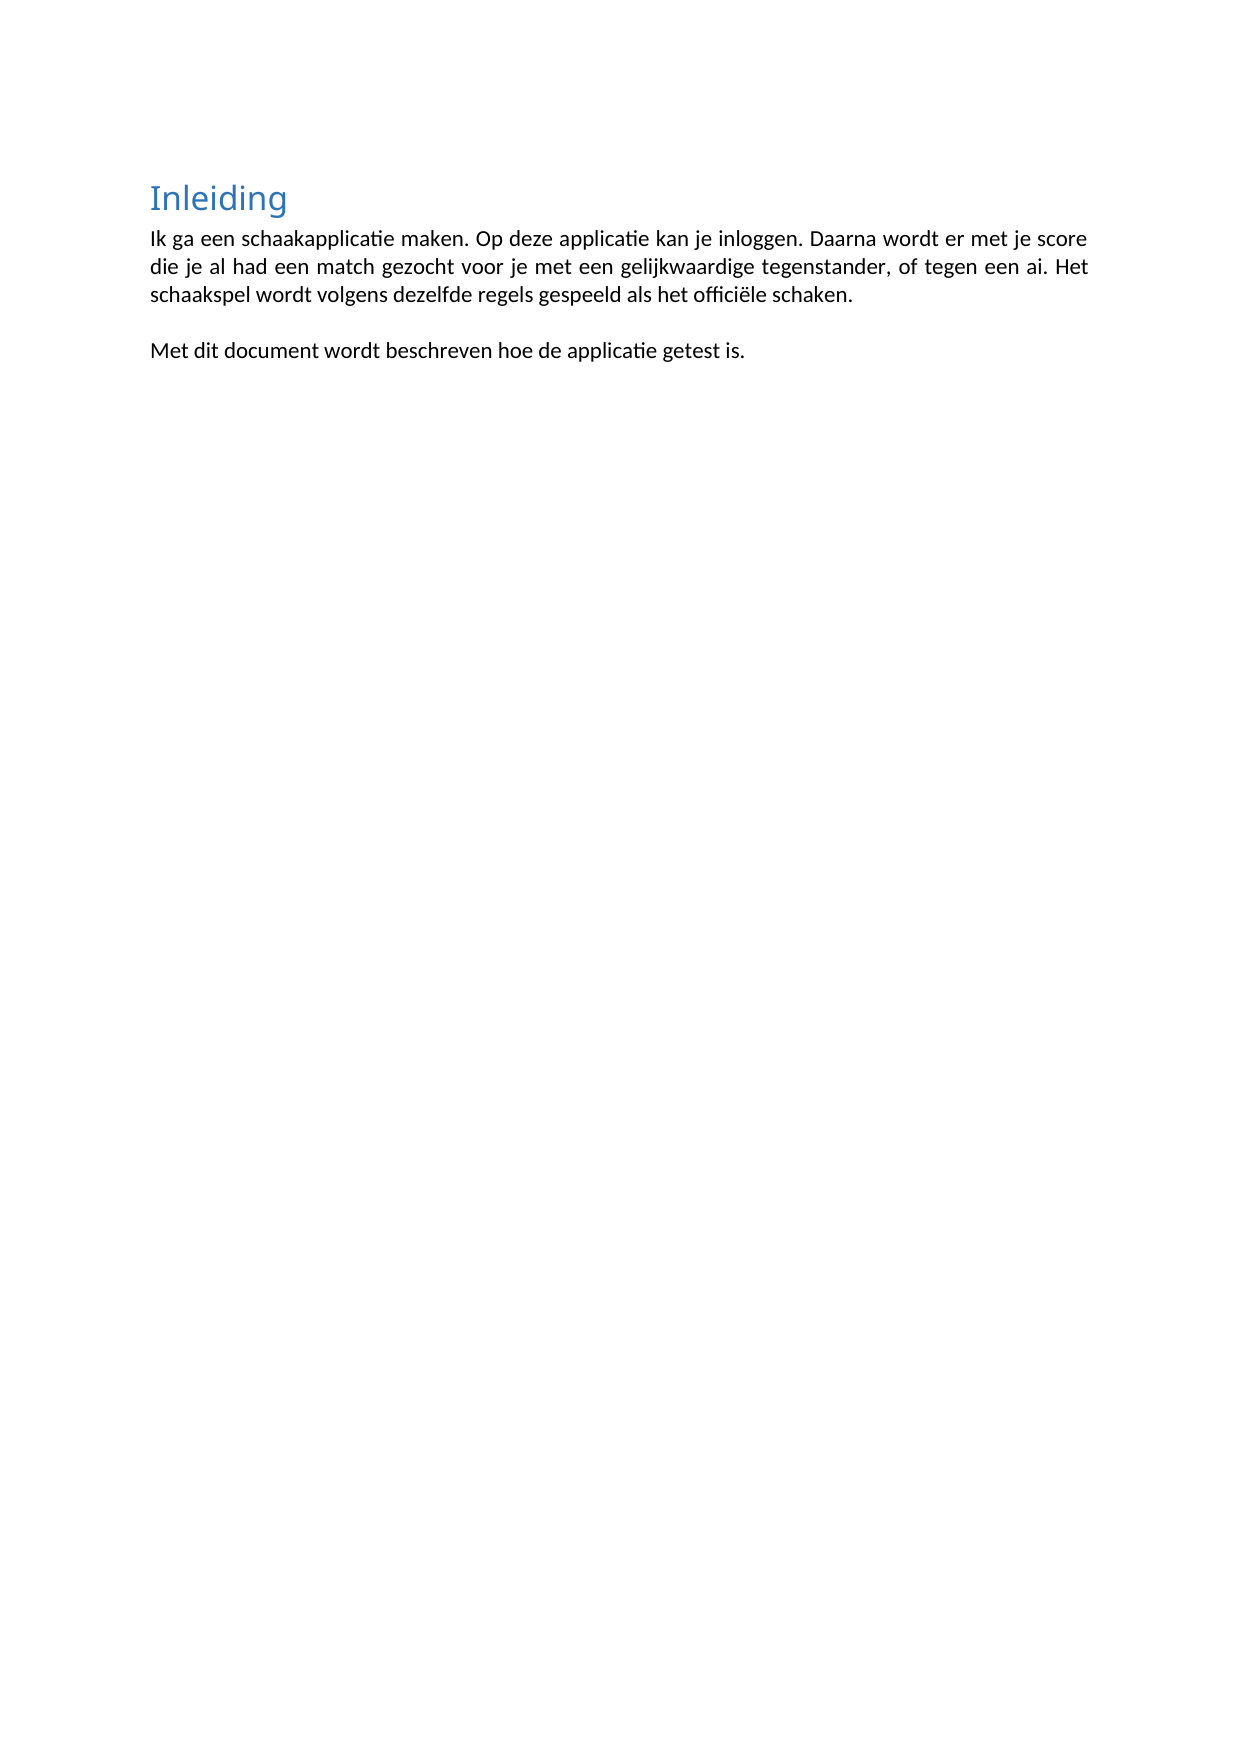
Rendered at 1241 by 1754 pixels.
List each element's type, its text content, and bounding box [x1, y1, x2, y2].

text Ik ga een schaakapplicatie maken. Op deze applicatie kan je inloggen. Daarna wordt er met je score die je al had een match gezocht voor je met een gelijkwaardige tegenstander, of tegen een ai. Het schaakspel wordt volgens dezelfde regels gespeeld als het officiële schaken. [150, 224, 1090, 308]
text Met dit document wordt beschreven hoe de applicatie getest is. [150, 336, 1090, 364]
subtitle Inleiding [150, 175, 1090, 220]
